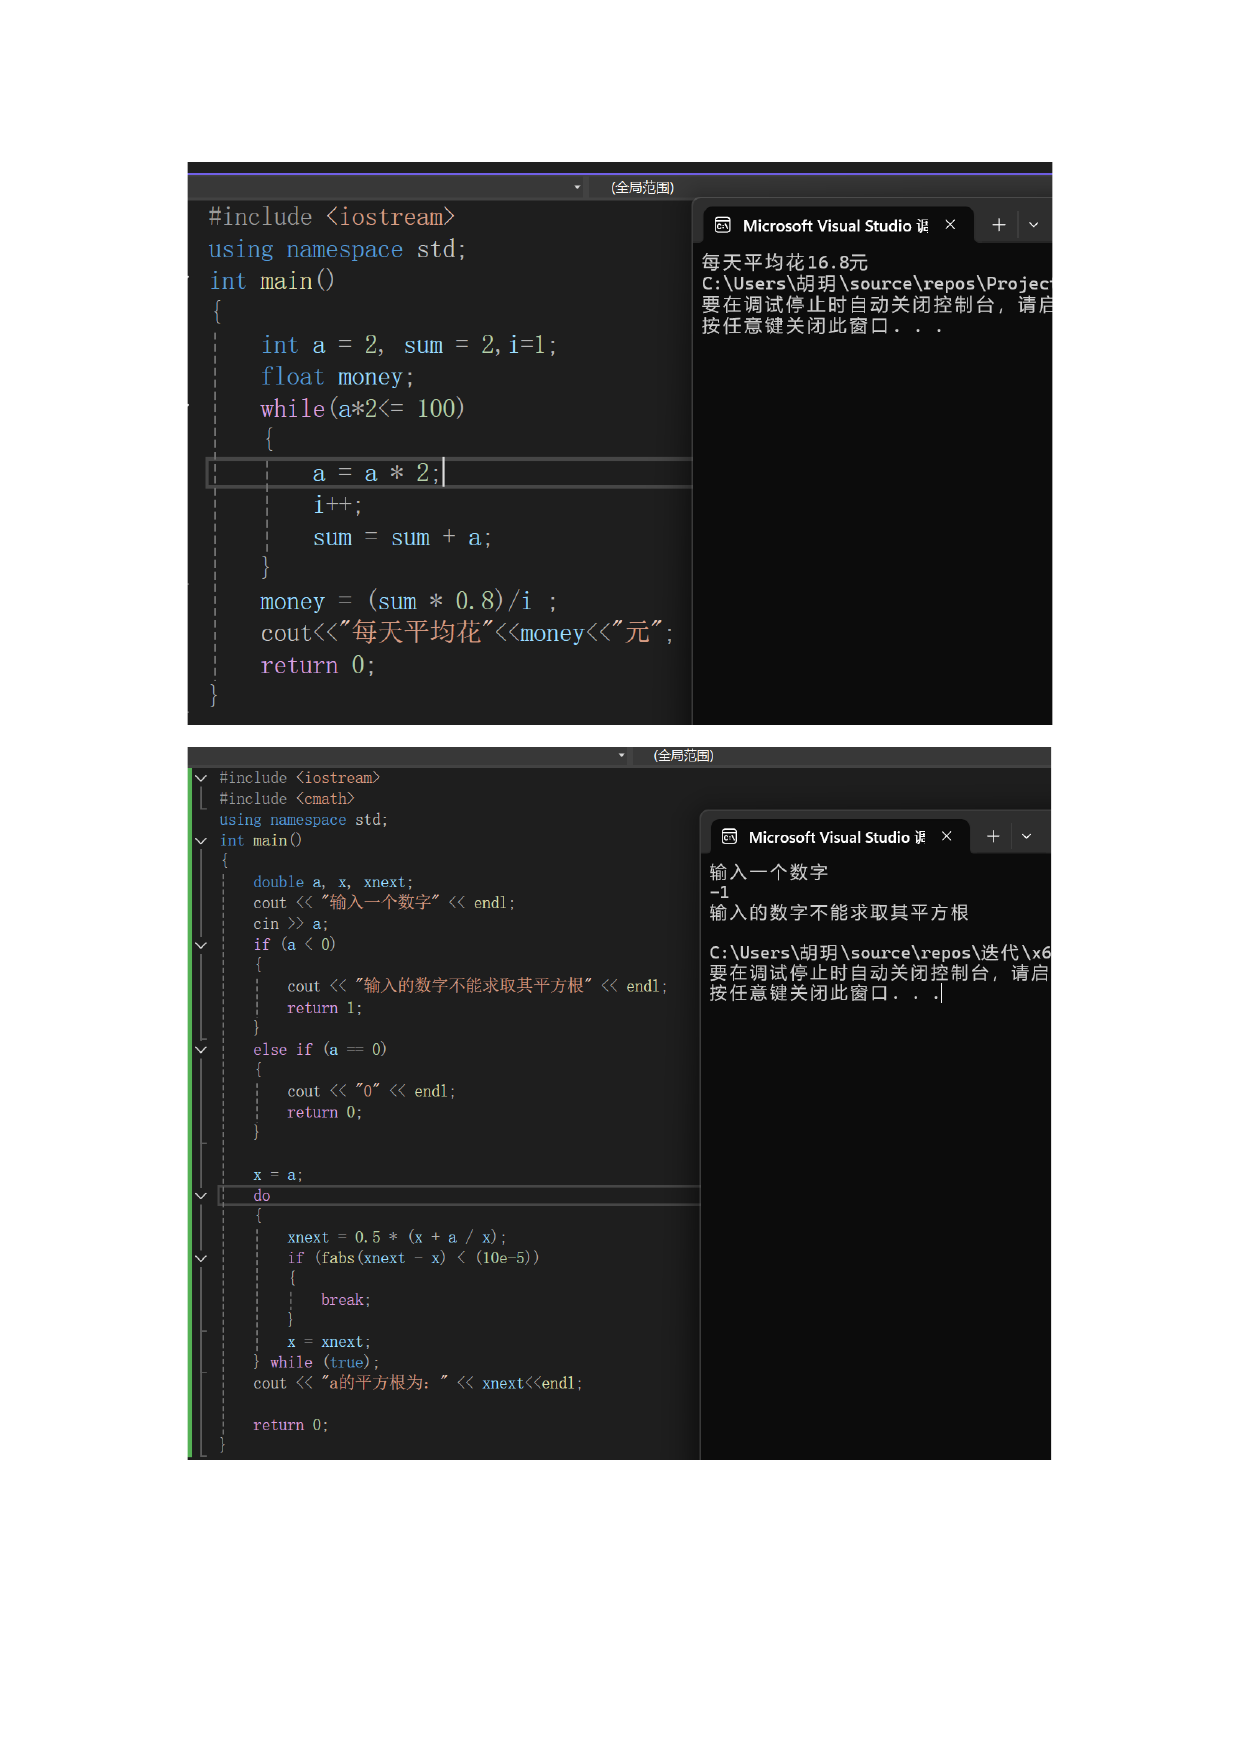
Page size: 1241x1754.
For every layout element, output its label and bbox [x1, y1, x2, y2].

picture [187, 162, 1053, 725]
picture [187, 747, 1052, 1460]
